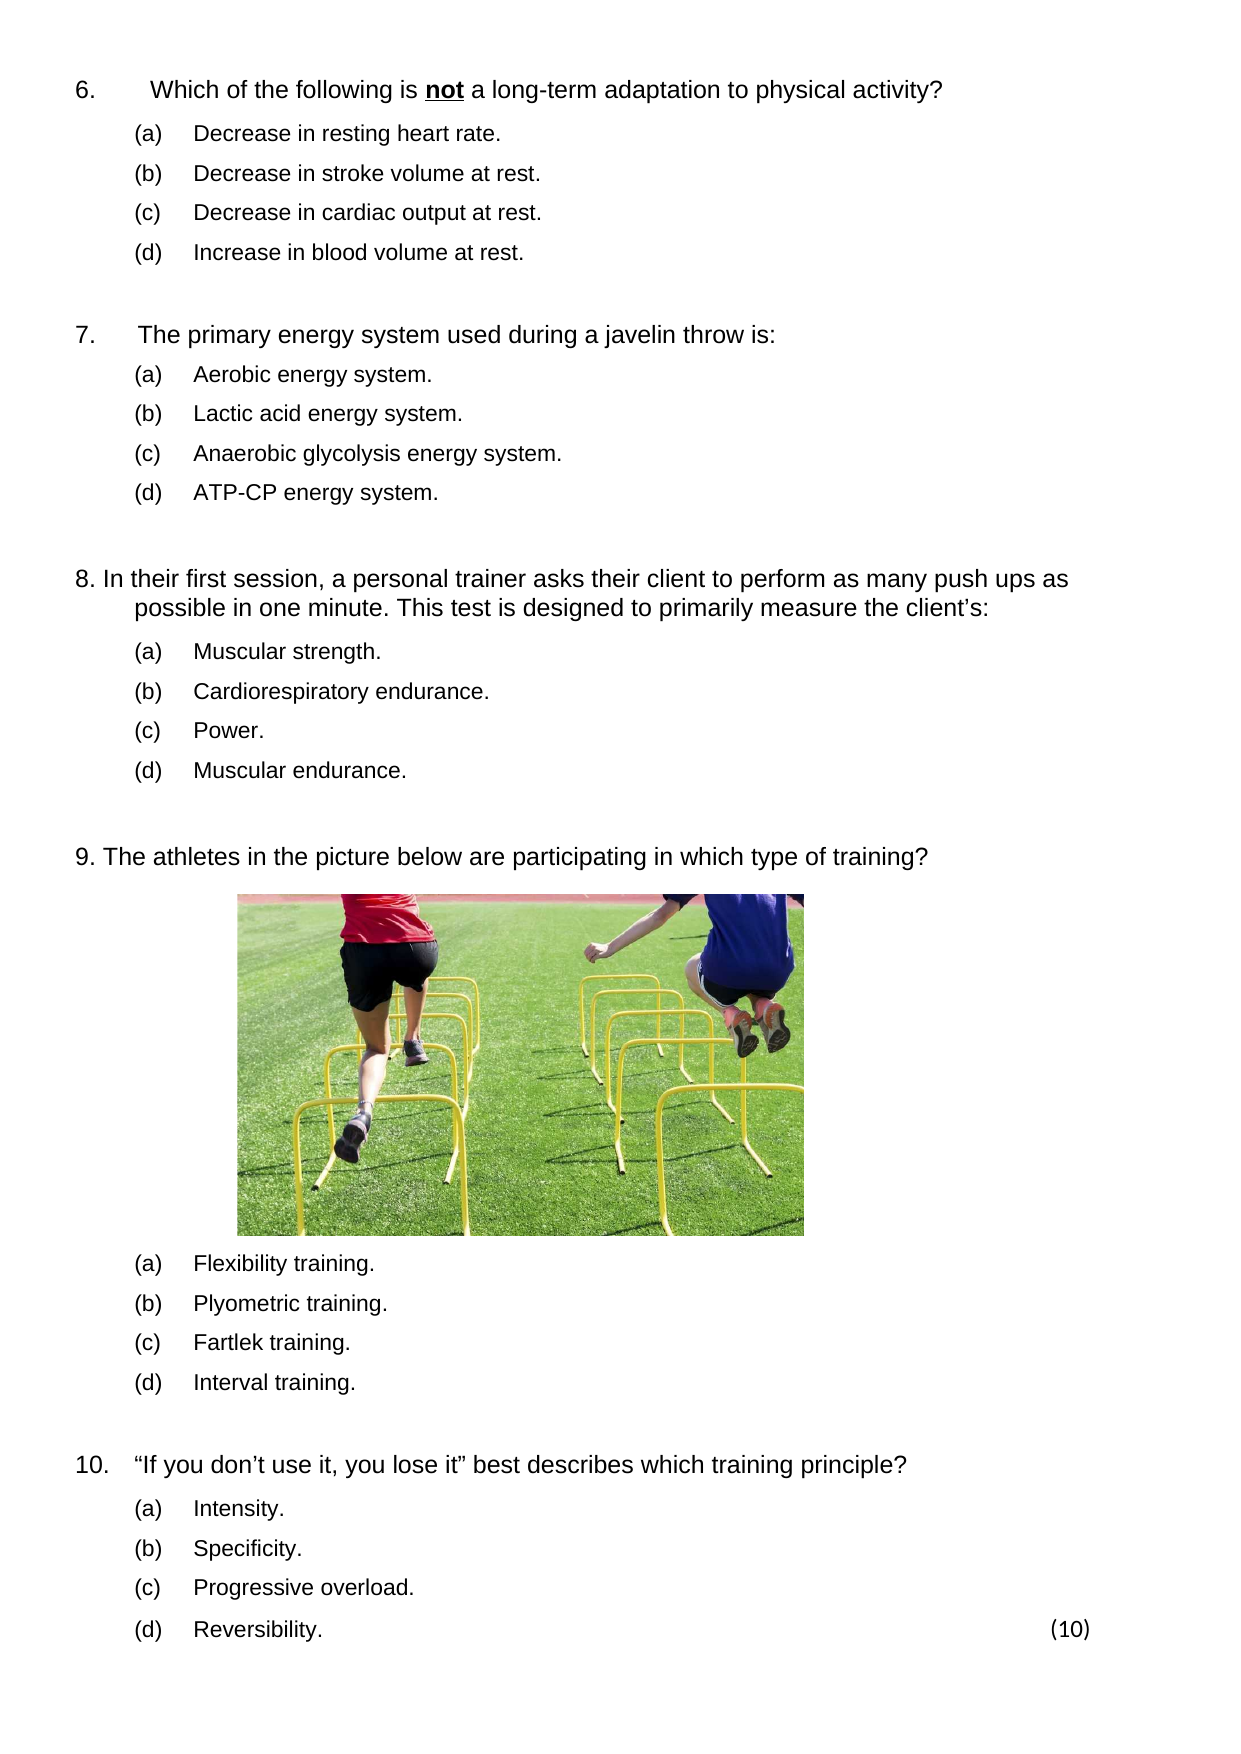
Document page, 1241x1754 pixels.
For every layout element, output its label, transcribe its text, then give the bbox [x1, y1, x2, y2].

list Anaerobic glycolysis energy system. [134, 440, 1165, 466]
list Fartlek training. [134, 1329, 1165, 1356]
list ATP-CP energy system. [134, 479, 1165, 506]
list Intensity. [134, 1495, 1165, 1521]
picture [237, 894, 804, 1236]
list Decrease in stroke volume at rest. [134, 160, 1165, 186]
list Interval training. [134, 1369, 1165, 1395]
list Flexibility training. [134, 1250, 1165, 1277]
list Muscular endurance. [134, 757, 1165, 783]
list Decrease in cardiac output at rest. [134, 199, 1165, 226]
list Lactic acid energy system. [134, 400, 1165, 427]
text 10. “If you don’t use it, you lose it” best describes which training principle? [75, 1449, 1165, 1478]
list Aerobic energy system. [134, 361, 1165, 387]
list Plyometric training. [134, 1290, 1165, 1316]
text 8. In their first session, a personal trainer asks their client to perform as many push ups as possible in one minute. This test is designed to primarily measure the client’s: [75, 564, 1165, 622]
list Specificity. [134, 1534, 1165, 1561]
text 6. Which of the following is not a long-term adaptation to physical activity? [75, 75, 1165, 104]
list Power. [134, 717, 1165, 744]
list Muscular strength. [134, 638, 1165, 665]
list Progressive overload. [134, 1574, 1165, 1600]
list Decrease in resting heart rate. [134, 120, 1165, 147]
text 9. The athletes in the picture below are participating in which type of training? [75, 842, 1165, 870]
list Cardiorespiratory endurance. [134, 678, 1165, 704]
list Reversibility. (10) [134, 1613, 1165, 1644]
text 7. The primary energy system used during a javelin throw is: [75, 319, 1165, 348]
list Increase in blood volume at rest. [134, 239, 1165, 265]
